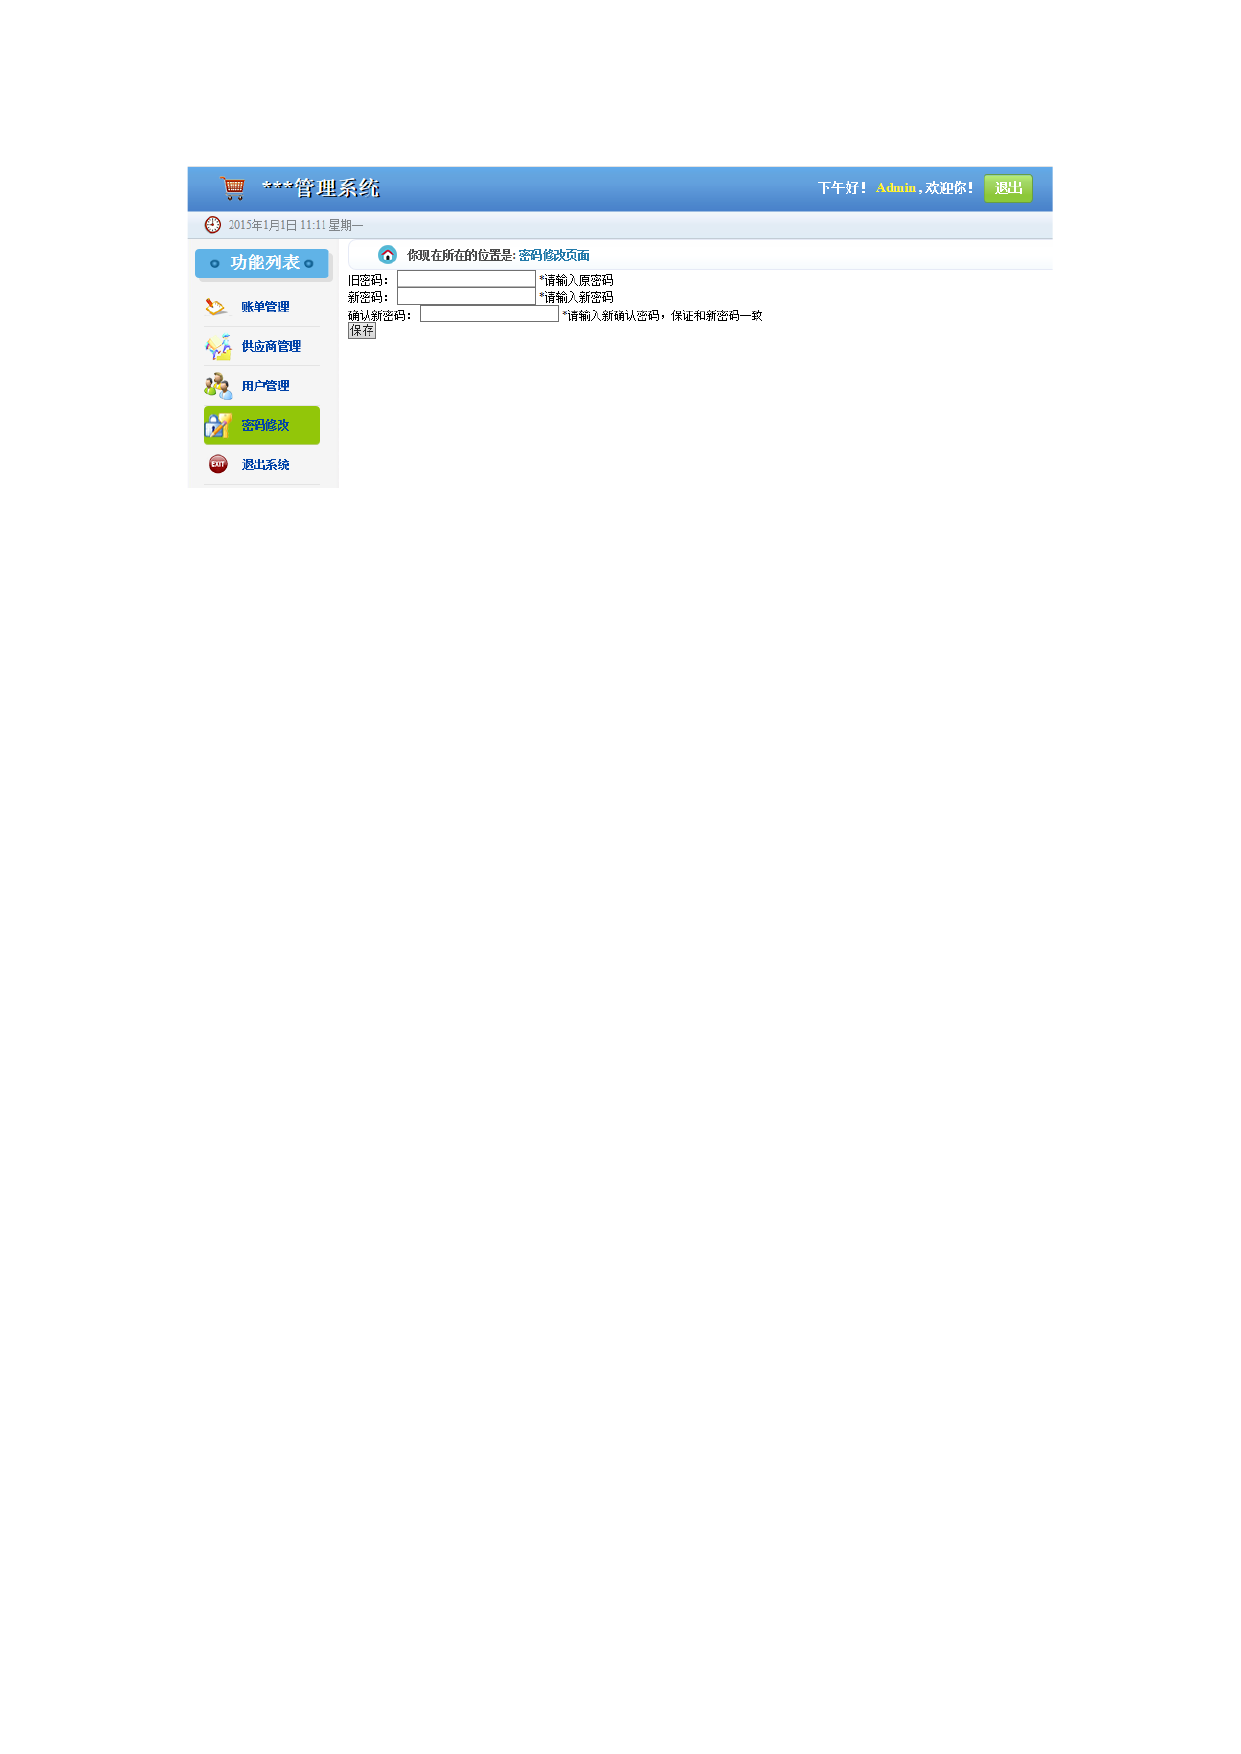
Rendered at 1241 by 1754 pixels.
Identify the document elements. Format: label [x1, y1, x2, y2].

picture [187, 162, 1053, 488]
